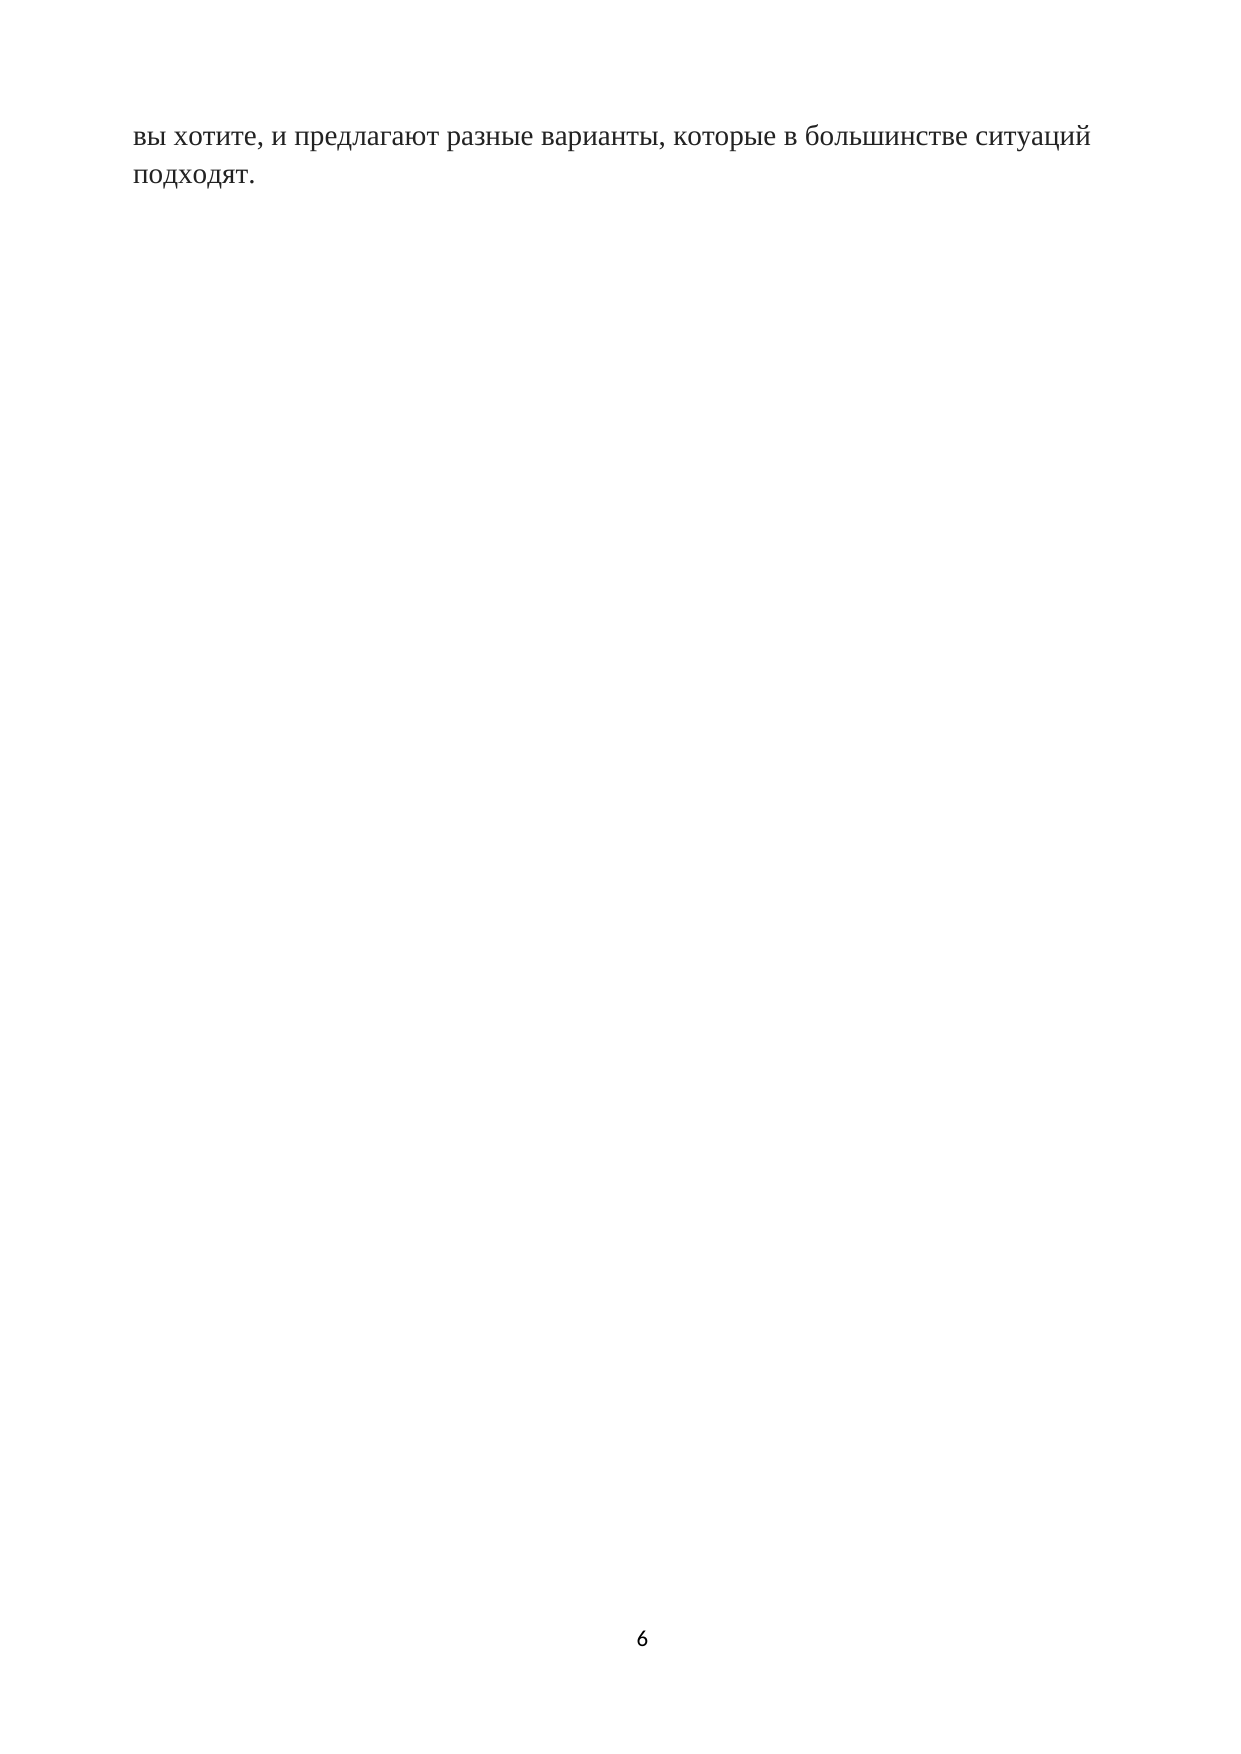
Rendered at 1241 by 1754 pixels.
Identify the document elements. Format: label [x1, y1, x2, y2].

text [133, 118, 1152, 190]
